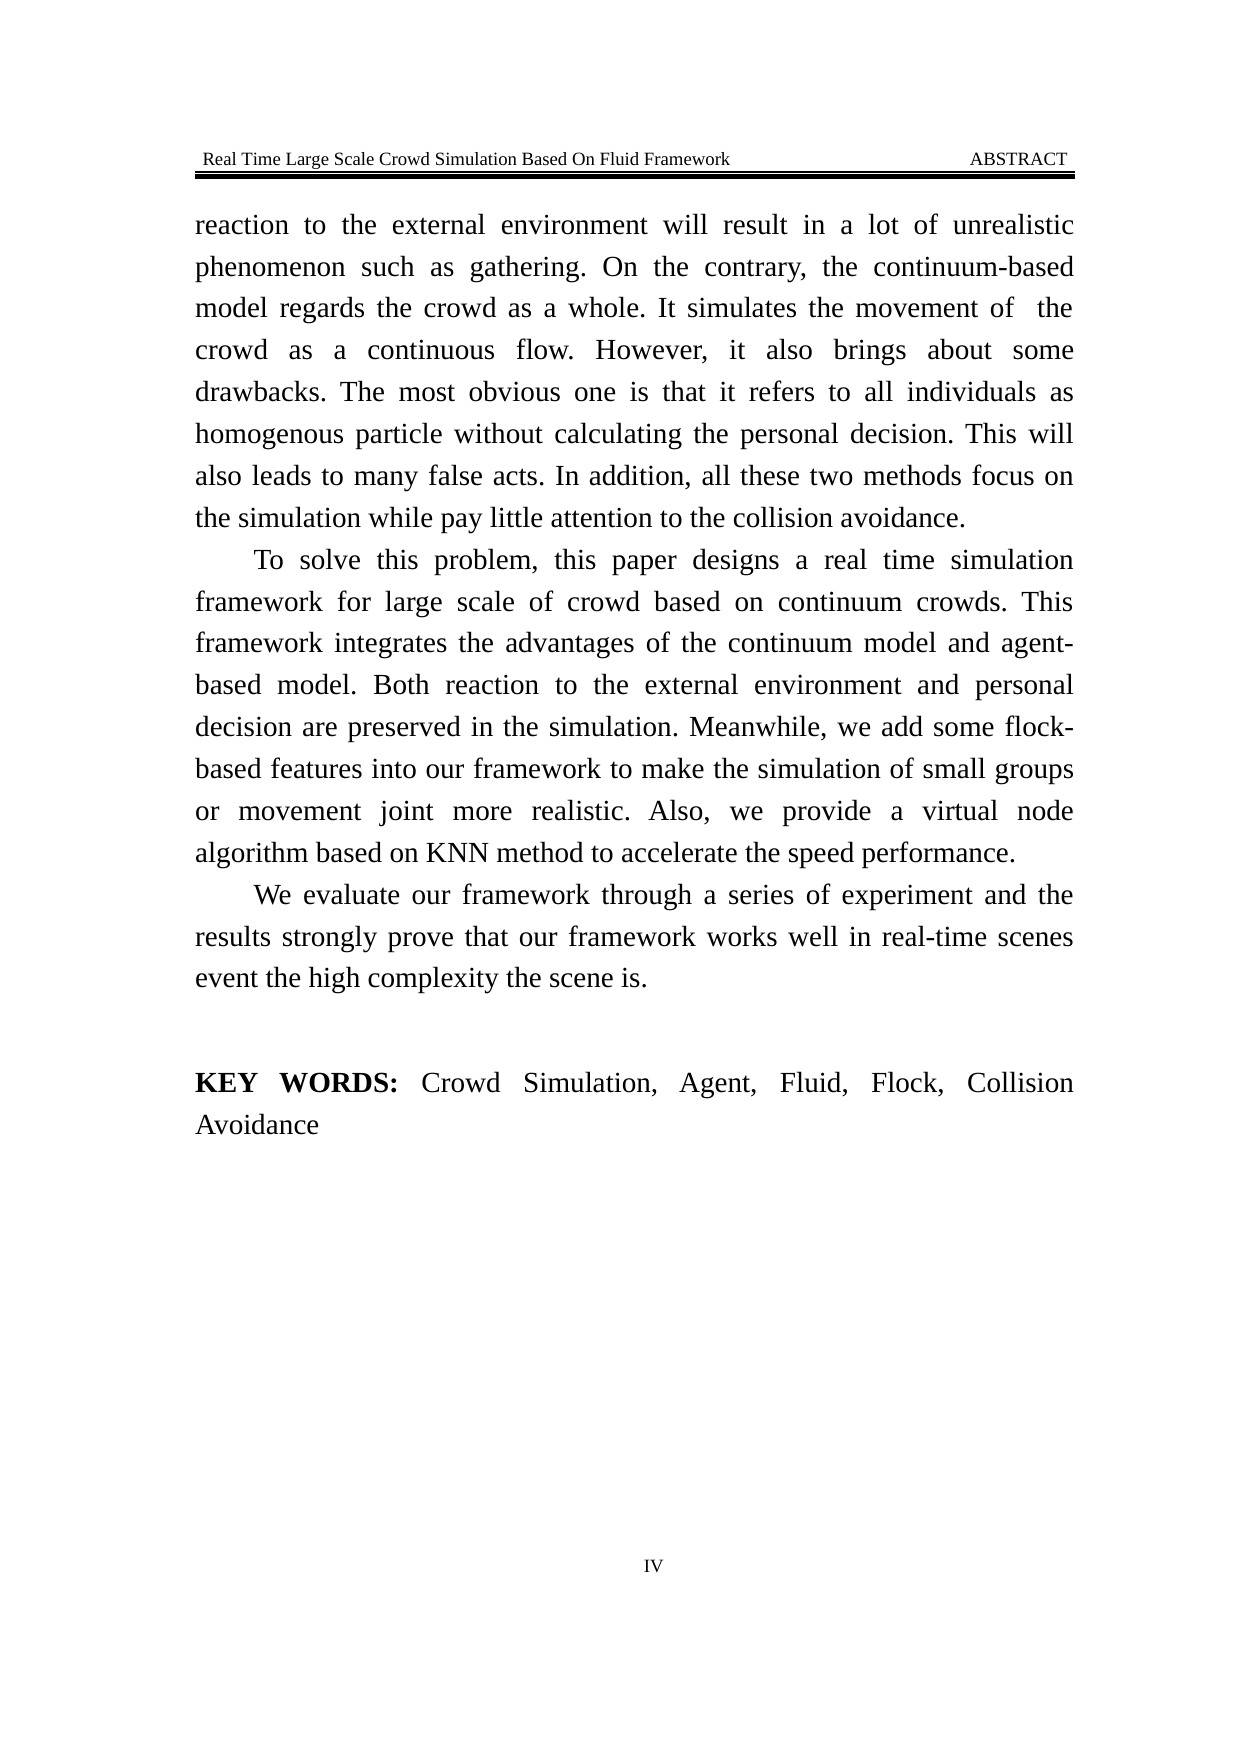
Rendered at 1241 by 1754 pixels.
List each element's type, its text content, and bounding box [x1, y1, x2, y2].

text KEY WORDS: Crowd Simulation, Agent, Fluid, Flock, Collision Avoidance [195, 1065, 1075, 1141]
text To solve this problem, this paper designs a real time simulation framework for large scale of crowd based on continuum crowds. This framework integrates the advantages of the continuum model and agent-based model. Both reaction to the external environment and personal decision are preserved in the simulation. Meanwhile, we add some flock-based features into our framework to make the simulation of small groups or movement joint more realistic. Also, we provide a virtual node algorithm based on KNN method to accelerate the speed performance. [195, 542, 1075, 868]
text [195, 207, 1075, 533]
text We evaluate our framework through a series of experiment and the results strongly prove that our framework works well in real-time scenes event the high complexity the scene is. [195, 877, 1075, 994]
